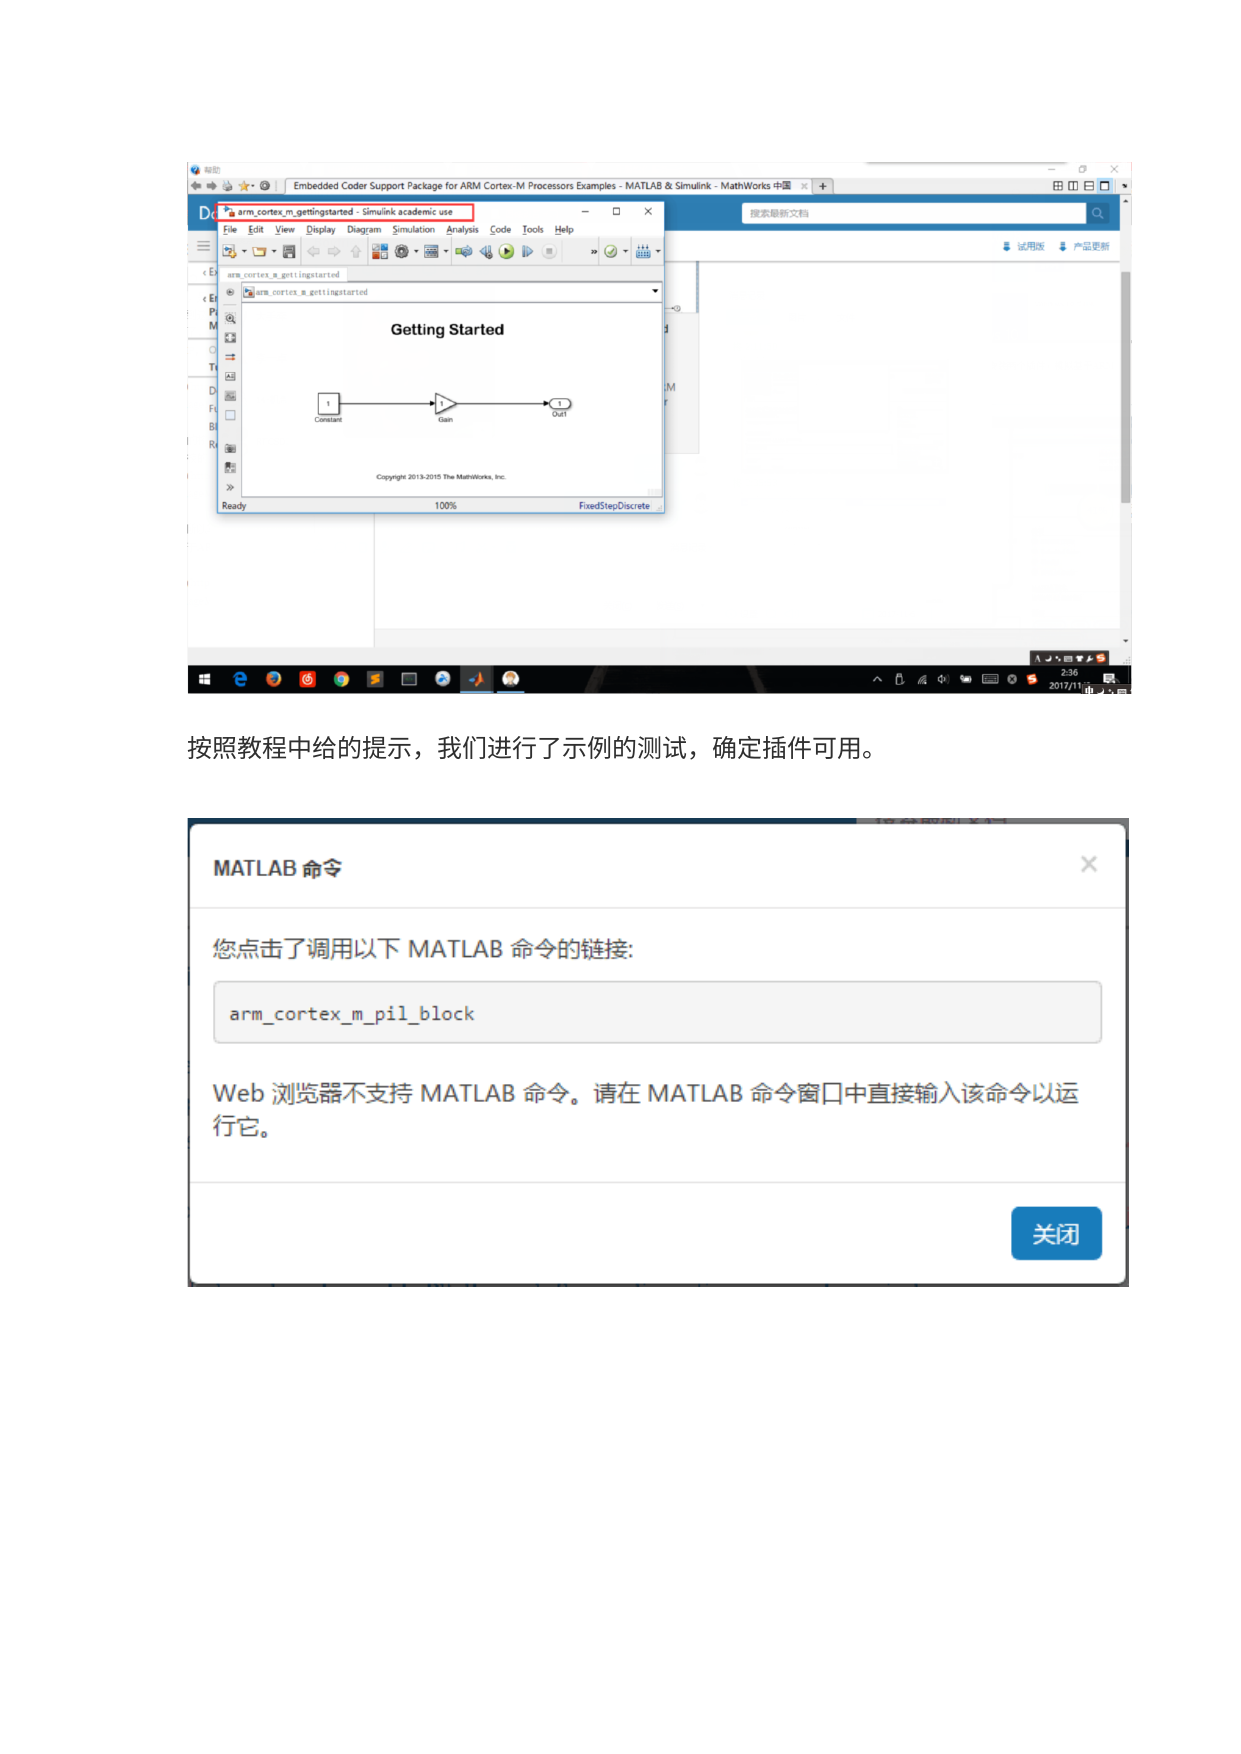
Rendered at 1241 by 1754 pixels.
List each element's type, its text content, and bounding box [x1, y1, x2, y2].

picture [187, 162, 1132, 694]
picture [187, 818, 1129, 1287]
text 按照教程中给的提示，我们进行了示例的测试，确定插件可用。 [187, 714, 1053, 779]
